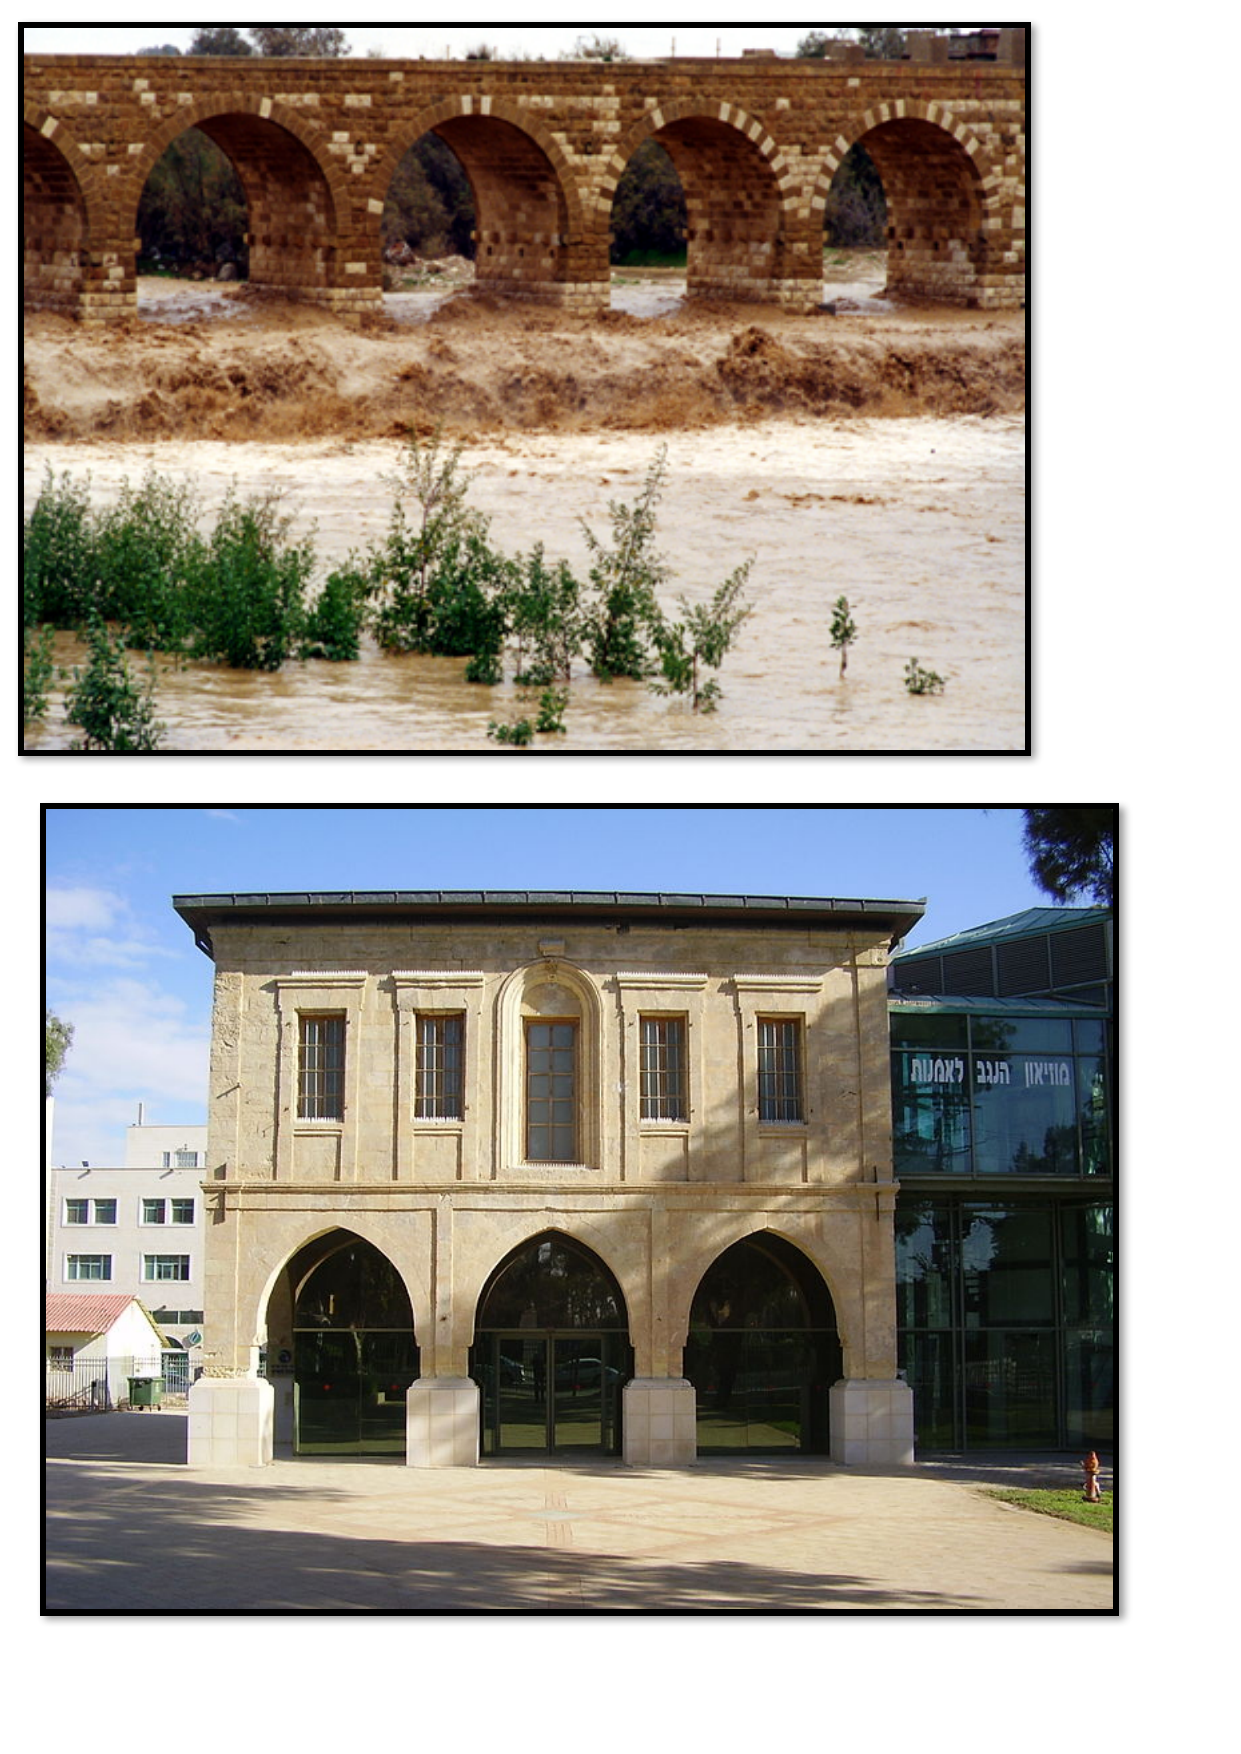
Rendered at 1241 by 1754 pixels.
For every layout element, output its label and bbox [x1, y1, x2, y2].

picture [24, 28, 1025, 750]
picture [46, 809, 1113, 1609]
